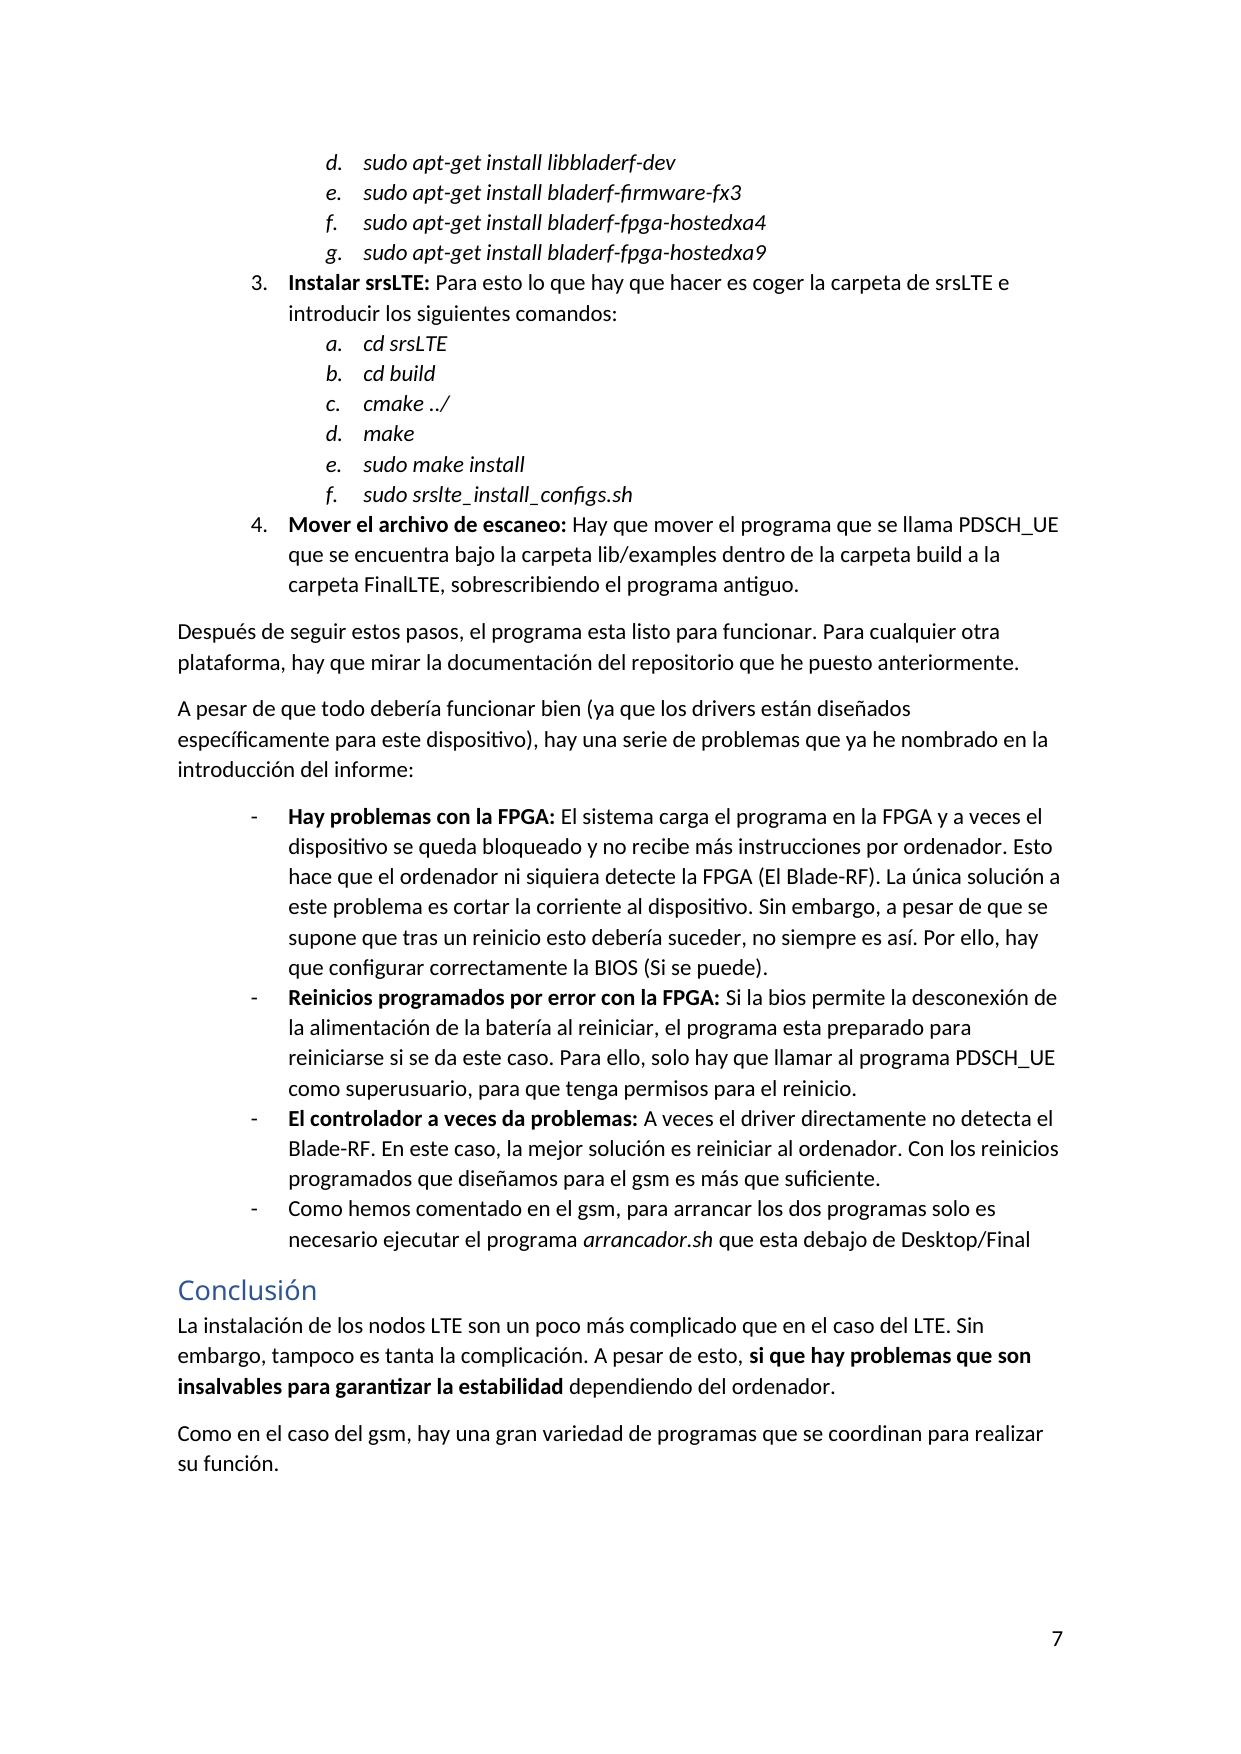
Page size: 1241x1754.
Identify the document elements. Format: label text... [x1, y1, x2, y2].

list Instalar srsLTE: Para esto lo que hay que hacer es coger la carpeta de srsLTE e introducir los siguientes comandos: [251, 268, 1063, 327]
list cd srsLTE [326, 329, 1063, 357]
list Hay problemas con la FPGA: El sistema carga el programa en la FPGA y a veces el dispositivo se queda bloqueado y no recibe más instrucciones por ordenador. Esto hace que el ordenador ni siquiera detecte la FPGA (El Blade-RF). La única solución a este problema es cortar la corriente al dispositivo. Sin embargo, a pesar de que se supone que tras un reinicio esto debería suceder, no siempre es así. Por ello, hay que configurar correctamente la BIOS (Si se puede). [251, 802, 1063, 981]
list sudo apt-get install bladerf-firmware-fx3 [326, 178, 1063, 206]
text Después de seguir estos pasos, el programa esta listo para funcionar. Para cualquier otra plataforma, hay que mirar la documentación del repositorio que he puesto anteriormente. [177, 617, 1063, 676]
list Reinicios programados por error con la FPGA: Si la bios permite la desconexión de la alimentación de la batería al reiniciar, el programa esta preparado para reiniciarse si se da este caso. Para ello, solo hay que llamar al programa PDSCH_UE como superusuario, para que tenga permisos para el reinicio. [251, 983, 1063, 1102]
subtitle Conclusión [177, 1272, 1063, 1308]
list sudo apt-get install bladerf-fpga-hostedxa9 [326, 238, 1063, 266]
list make [326, 419, 1063, 447]
list El controlador a veces da problemas: A veces el driver directamente no detecta el Blade-RF. En este caso, la mejor solución es reiniciar al ordenador. Con los reinicios programados que diseñamos para el gsm es más que suficiente. [251, 1104, 1063, 1192]
list Como hemos comentado en el gsm, para arrancar los dos programas solo es necesario ejecutar el programa arrancador.sh que esta debajo de Desktop/Final [251, 1194, 1063, 1253]
text La instalación de los nodos LTE son un poco más complicado que en el caso del LTE. Sin embargo, tampoco es tanta la complicación. A pesar de esto, si que hay problemas que son insalvables para garantizar la estabilidad dependiendo del ordenador. [177, 1311, 1063, 1400]
list sudo apt-get install bladerf-fpga-hostedxa4 [326, 208, 1063, 236]
list cd build [326, 359, 1063, 387]
text Como en el caso del gsm, hay una gran variedad de programas que se coordinan para realizar su función. [177, 1419, 1063, 1477]
list sudo make install [326, 450, 1063, 478]
text A pesar de que todo debería funcionar bien (ya que los drivers están diseñados específicamente para este dispositivo), hay una serie de problemas que ya he nombrado en la introducción del informe: [177, 694, 1063, 783]
list Mover el archivo de escaneo: Hay que mover el programa que se llama PDSCH_UE que se encuentra bajo la carpeta lib/examples dentro de la carpeta build a la carpeta FinalLTE, sobrescribiendo el programa antiguo. [251, 510, 1063, 598]
list cmake ../ [326, 389, 1063, 417]
list sudo apt-get install libbladerf-dev [326, 148, 1063, 176]
list sudo srslte_install_configs.sh [326, 480, 1063, 508]
